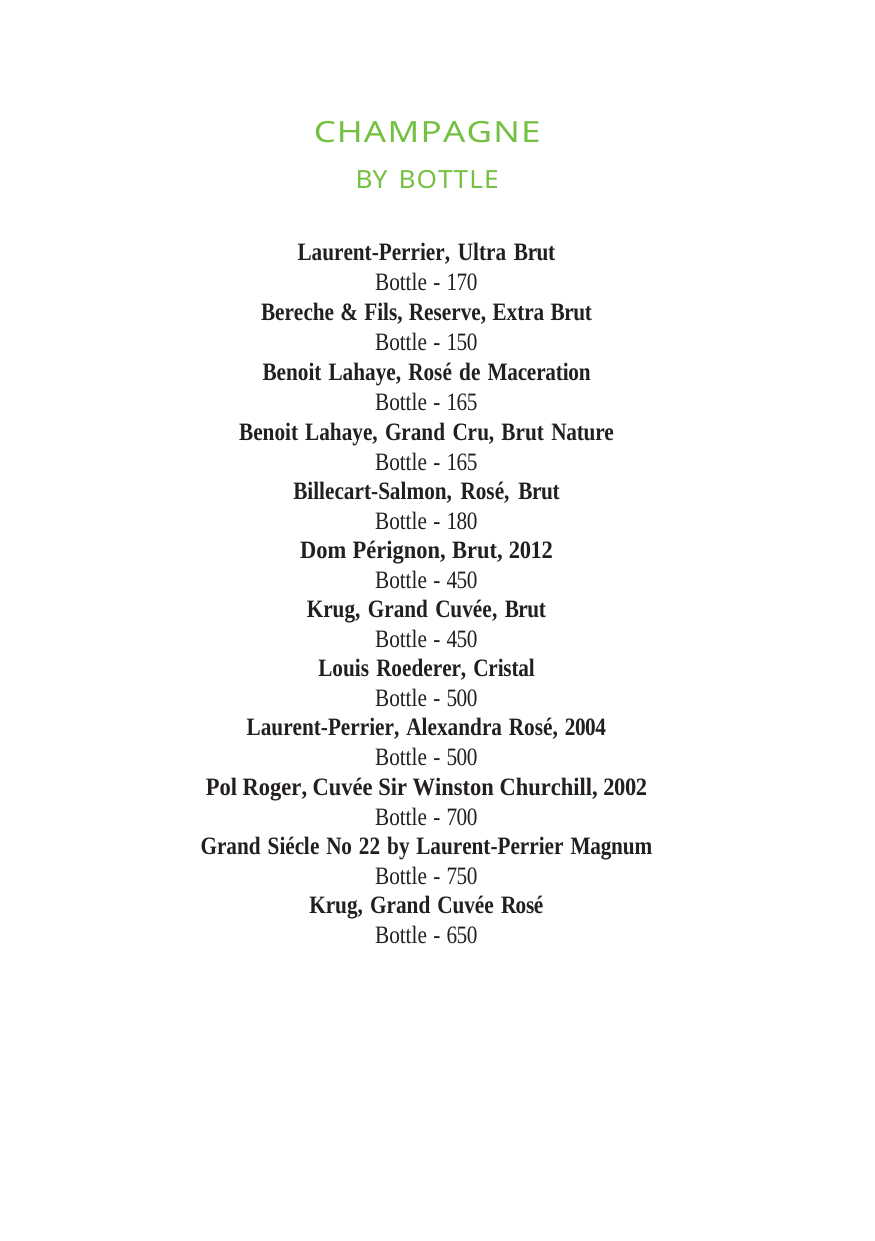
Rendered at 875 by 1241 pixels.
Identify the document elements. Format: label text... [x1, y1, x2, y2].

subtitle Pol Roger, Cuvée Sir Winston Churchill, 2002 [85, 772, 768, 800]
text Bottle - 165 [256, 447, 596, 475]
subtitle CHAMPAGNE [258, 112, 596, 151]
text Bottle - 500 [256, 742, 596, 771]
text Bottle - 500 [256, 683, 596, 712]
subtitle Laurent-Perrier, Alexandra Rosé, 2004 [85, 712, 768, 741]
subtitle Krug, Grand Cuvée, Brut [256, 594, 596, 623]
subtitle Benoit Lahaye, Rosé de Maceration [85, 357, 768, 386]
text Bottle - 165 [256, 387, 596, 416]
text Bottle - 450 [256, 565, 596, 594]
subtitle Bereche & Fils, Reserve, Extra Brut [85, 297, 768, 326]
text Bottle - 650 [256, 920, 596, 949]
text Bottle - 450 [256, 624, 596, 653]
subtitle Dom Pérignon, Brut, 2012 [256, 535, 596, 564]
text Bottle - 150 [256, 327, 596, 356]
subtitle Billecart-Salmon, Rosé, Brut [256, 476, 596, 504]
text Bottle - 750 [256, 861, 596, 889]
subtitle Benoit Lahaye, Grand Cru, Brut Nature [85, 417, 768, 445]
subtitle Louis Roederer, Cristal [256, 653, 596, 682]
text Bottle - 700 [256, 802, 596, 830]
subtitle Krug, Grand Cuvée Rosé [256, 890, 596, 919]
subtitle Grand Siécle No 22 by Laurent-Perrier Magnum [85, 831, 768, 859]
text Bottle - 180 [256, 506, 596, 534]
subtitle Laurent-Perrier, Ultra Brut [256, 237, 596, 266]
text BY BOTTLE [258, 161, 596, 195]
text Bottle - 170 [256, 267, 596, 296]
